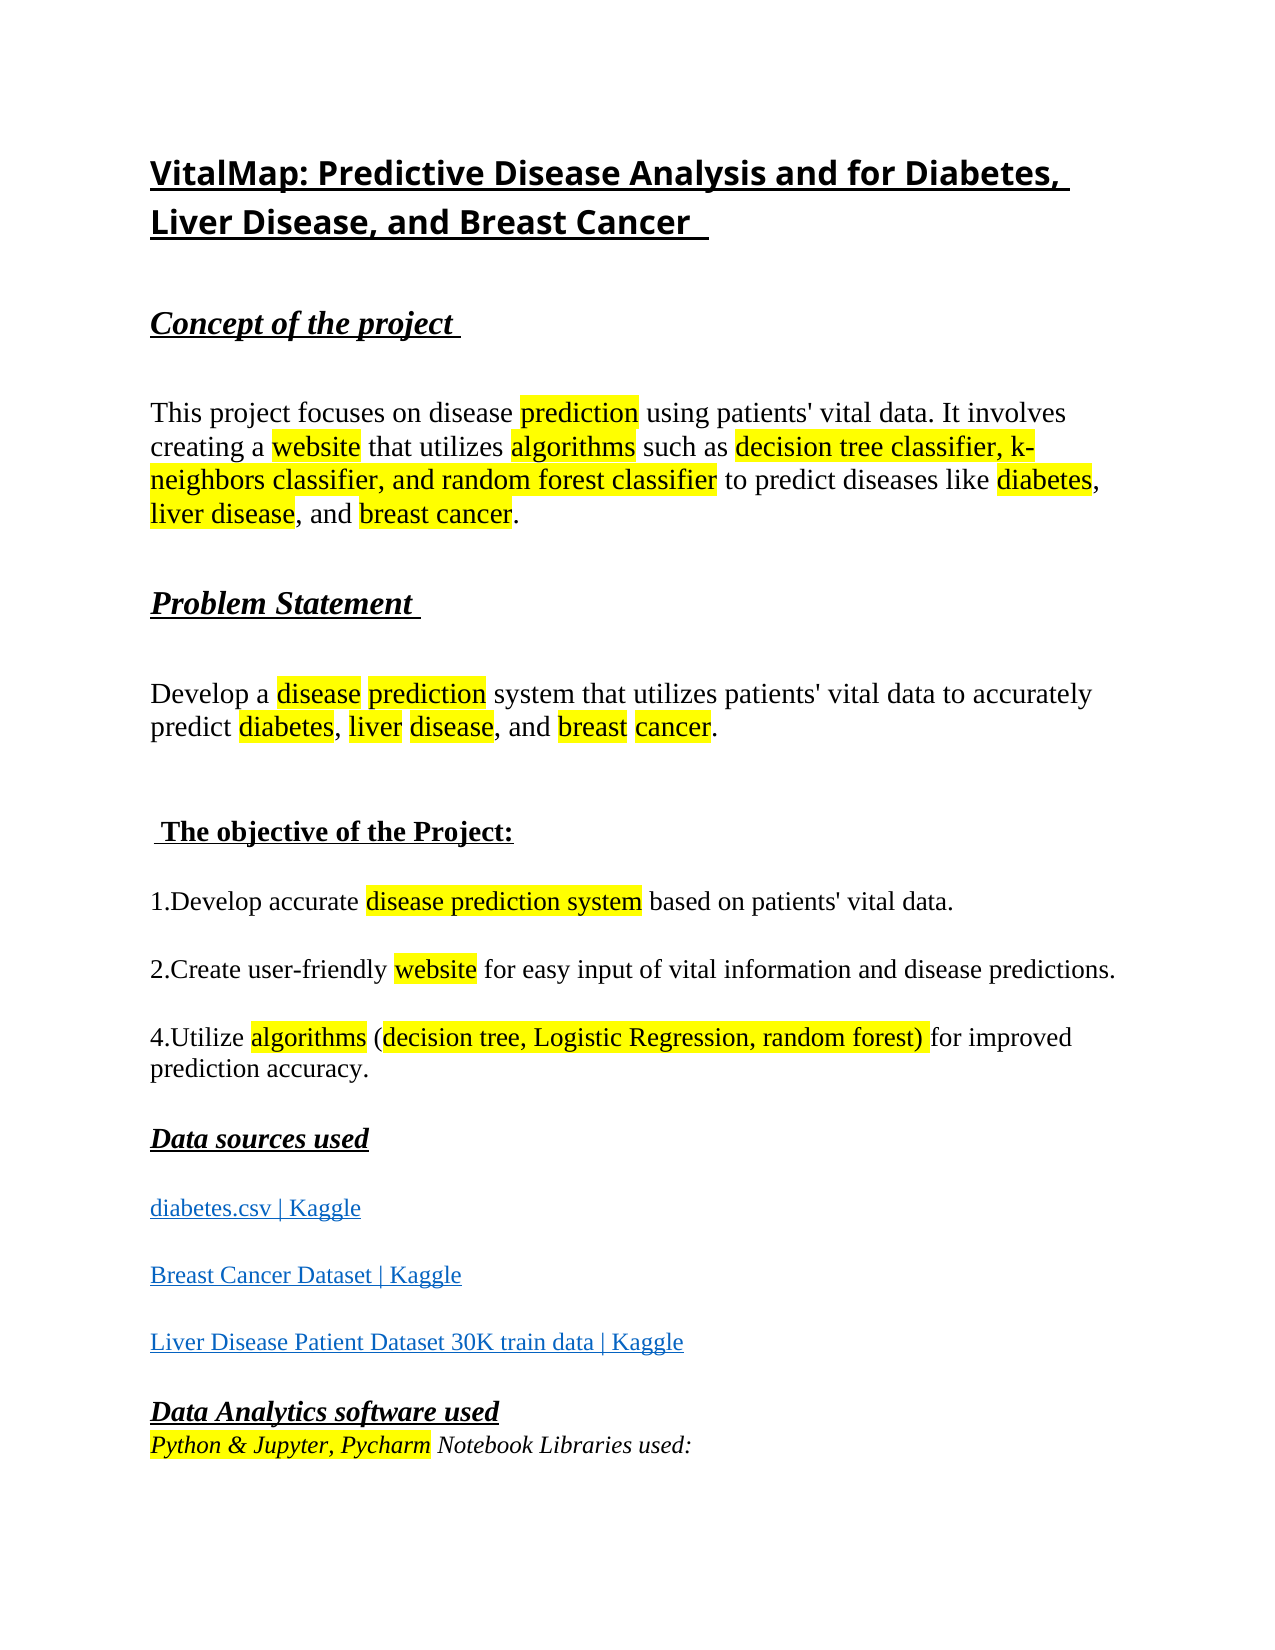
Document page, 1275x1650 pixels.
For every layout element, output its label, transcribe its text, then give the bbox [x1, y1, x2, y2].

text 1.Develop accurate disease prediction system based on patients' vital data. [150, 884, 1125, 916]
text The objective of the Project: [153, 814, 1125, 847]
text Data sources used [150, 1121, 1125, 1154]
text Concept of the project [150, 303, 1125, 341]
text 4.Utilize algorithms (decision tree, Logistic Regression, random forest) for improved prediction accuracy. [150, 1021, 1125, 1084]
text 2.Create user-friendly website for easy input of vital information and disease predictions. [150, 953, 394, 984]
text Develop a disease prediction system that utilizes patients' vital data to accurately predict diabetes, liver disease, and breast cancer. [150, 676, 1125, 743]
text diabetes.csv | Kaggle [150, 1193, 1125, 1222]
text This project focuses on disease prediction using patients' vital data. It involves creating a website that utilizes algorithms such as decision tree classifier, k-neighbors classifier, and random forest classifier to predict diseases like diabetes, liver disease, and breast cancer. [150, 395, 1125, 529]
text Problem Statement [150, 583, 1125, 622]
text Breast Cancer Dataset | Kaggle [150, 1260, 1125, 1289]
text VitalMap: Predictive Disease Analysis and for Diabetes, Liver Disease, and Breast Cancer [150, 150, 1125, 244]
text Python & Jupyter, Pycharm Notebook Libraries used: [431, 1430, 1125, 1459]
text Liver Disease Patient Dataset 30K train data | Kaggle [150, 1327, 1125, 1356]
text Data Analytics software used [150, 1394, 1125, 1428]
text 2.Create user-friendly website for easy input of vital information and disease predictions. [477, 953, 1125, 984]
